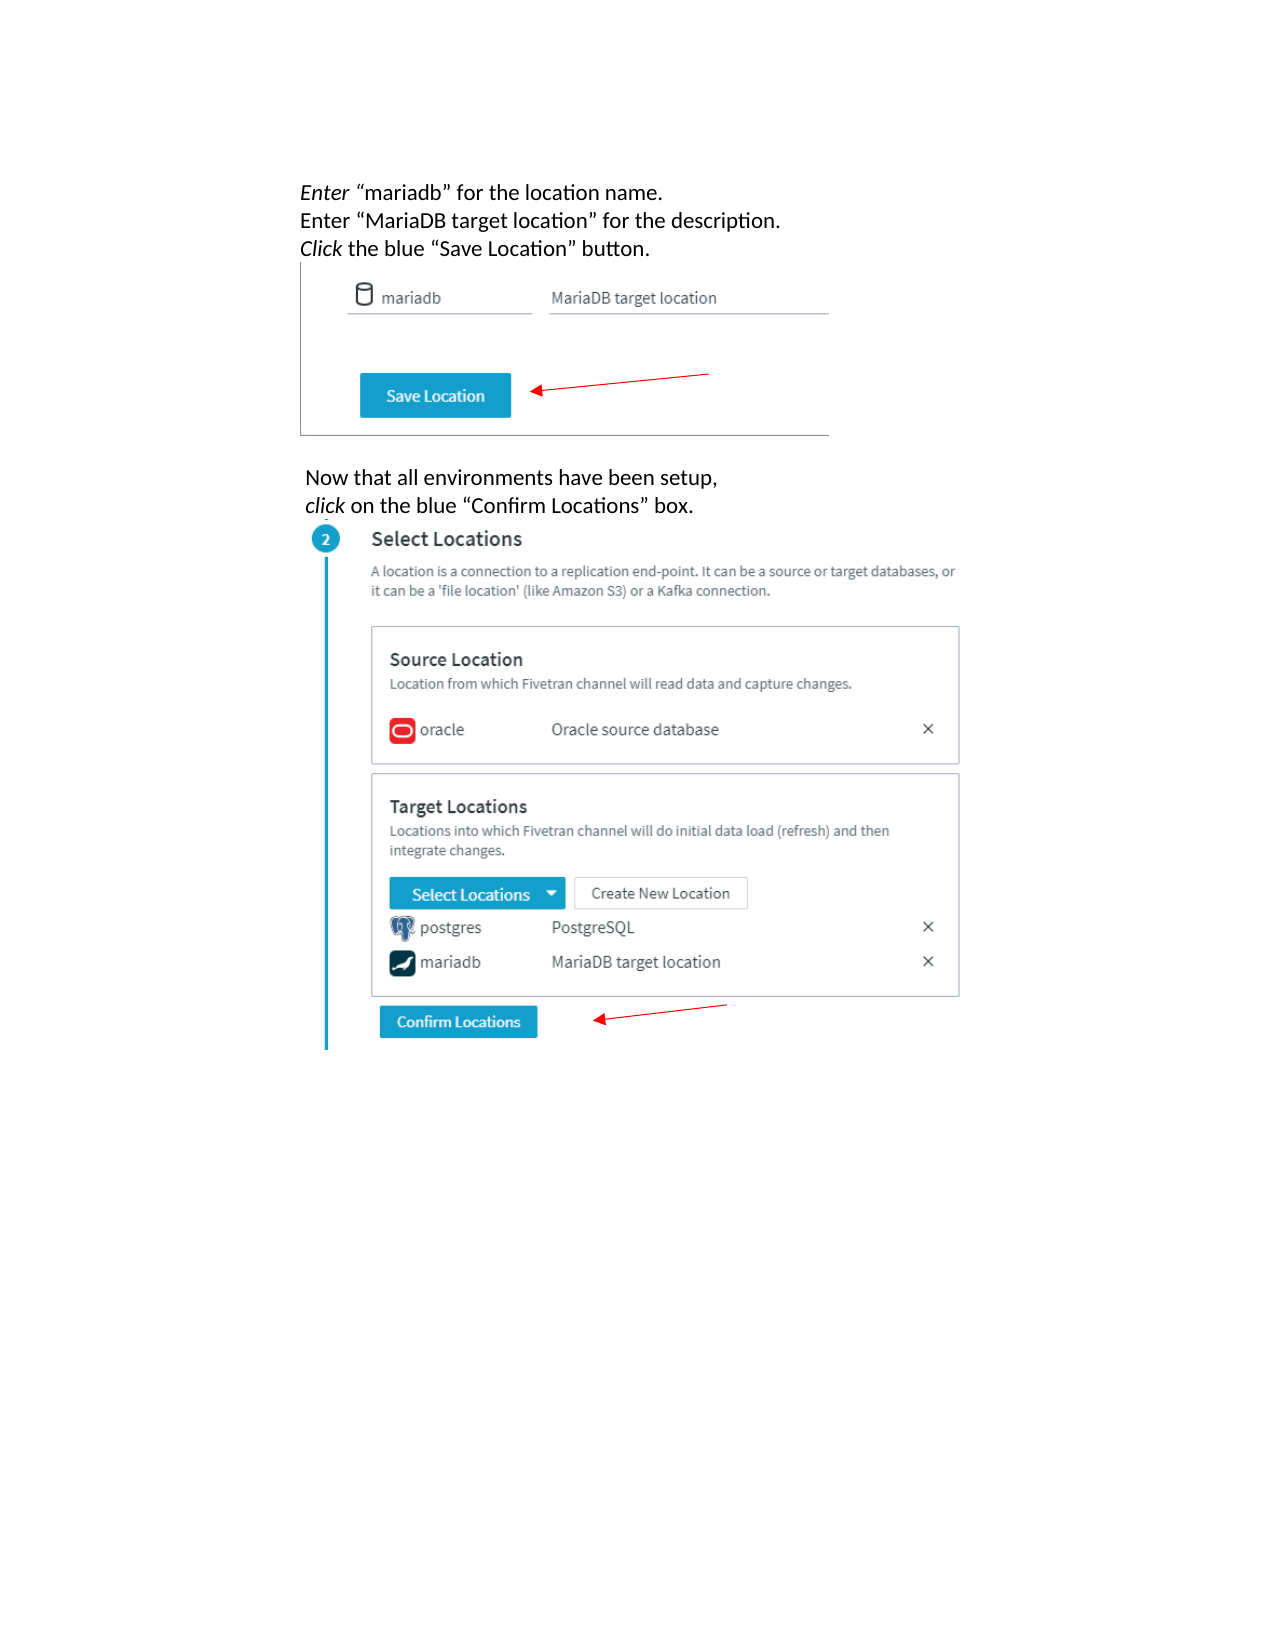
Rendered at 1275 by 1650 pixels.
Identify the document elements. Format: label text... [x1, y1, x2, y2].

list click on the blue “Confirm Locations” box. [300, 491, 1125, 519]
list Click the blue “Save Location” button. [300, 234, 1125, 262]
picture [300, 519, 992, 1050]
list Enter “mariadb” for the location name. [300, 178, 1125, 206]
picture [300, 262, 829, 436]
list Enter “MariaDB target location” for the description. [300, 206, 1125, 234]
list Now that all environments have been setup, [300, 463, 1125, 491]
